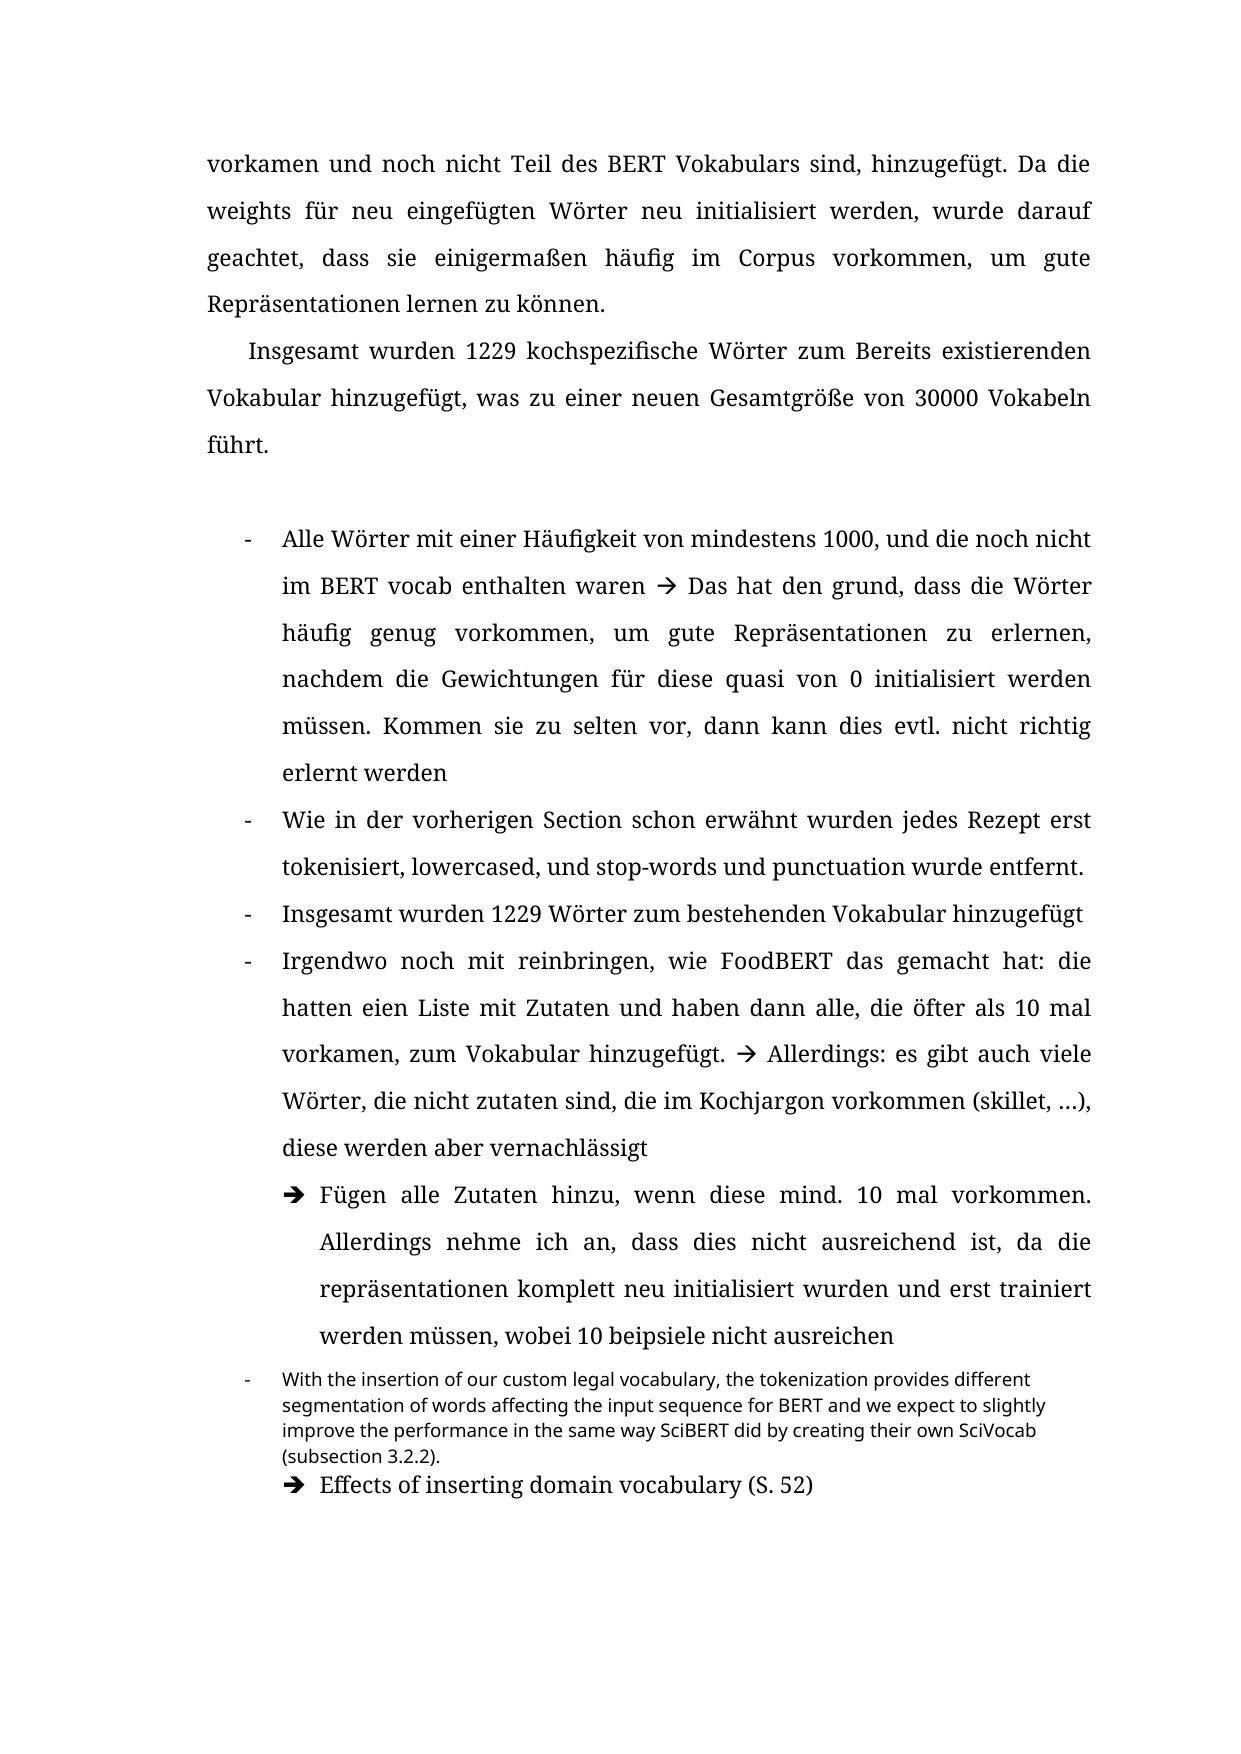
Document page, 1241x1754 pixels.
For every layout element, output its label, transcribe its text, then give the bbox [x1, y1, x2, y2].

list Alle Wörter mit einer Häufigkeit von mindestens 1000, und die noch nicht im BERT vocab enthalten waren Das hat den grund, dass die Wörter häufig genug vorkommen, um gute Repräsentationen zu erlernen, nachdem die Gewichtungen für diese quasi von 0 initialisiert werden müssen. Kommen sie zu selten vor, dann kann dies evtl. nicht richtig erlernt werden [244, 523, 1092, 788]
list Effects of inserting domain vocabulary (S. 52) [282, 1468, 1092, 1500]
list Wie in der vorherigen Section schon erwähnt wurden jedes Rezept erst tokenisiert, lowercased, und stop-words und punctuation wurde entfernt. [244, 804, 1092, 882]
list Irgendwo noch mit reinbringen, wie FoodBERT das gemacht hat: die hatten eien Liste mit Zutaten und haben dann alle, die öfter als 10 mal vorkamen, zum Vokabular hinzugefügt. Allerdings: es gibt auch viele Wörter, die nicht zutaten sind, die im Kochjargon vorkommen (skillet, …), diese werden aber vernachlässigt [244, 944, 1092, 1163]
list Insgesamt wurden 1229 Wörter zum bestehenden Vokabular hinzugefügt [244, 898, 1092, 929]
list With the insertion of our custom legal vocabulary, the tokenization provides different segmentation of words affecting the input sequence for BERT and we expect to slightly improve the performance in the same way SciBERT did by creating their own SciVocab (subsection 3.2.2). [244, 1366, 1092, 1468]
text Insgesamt wurden 1229 kochspezifische Wörter zum Bereits existierenden Vokabular hinzugefügt, was zu einer neuen Gesamtgröße von 30000 Vokabeln führt. [207, 335, 1092, 460]
list Fügen alle Zutaten hinzu, wenn diese mind. 10 mal vorkommen. Allerdings nehme ich an, dass dies nicht ausreichend ist, da die repräsentationen komplett neu initialisiert wurden und erst trainiert werden müssen, wobei 10 beipsiele nicht ausreichen [282, 1179, 1092, 1351]
